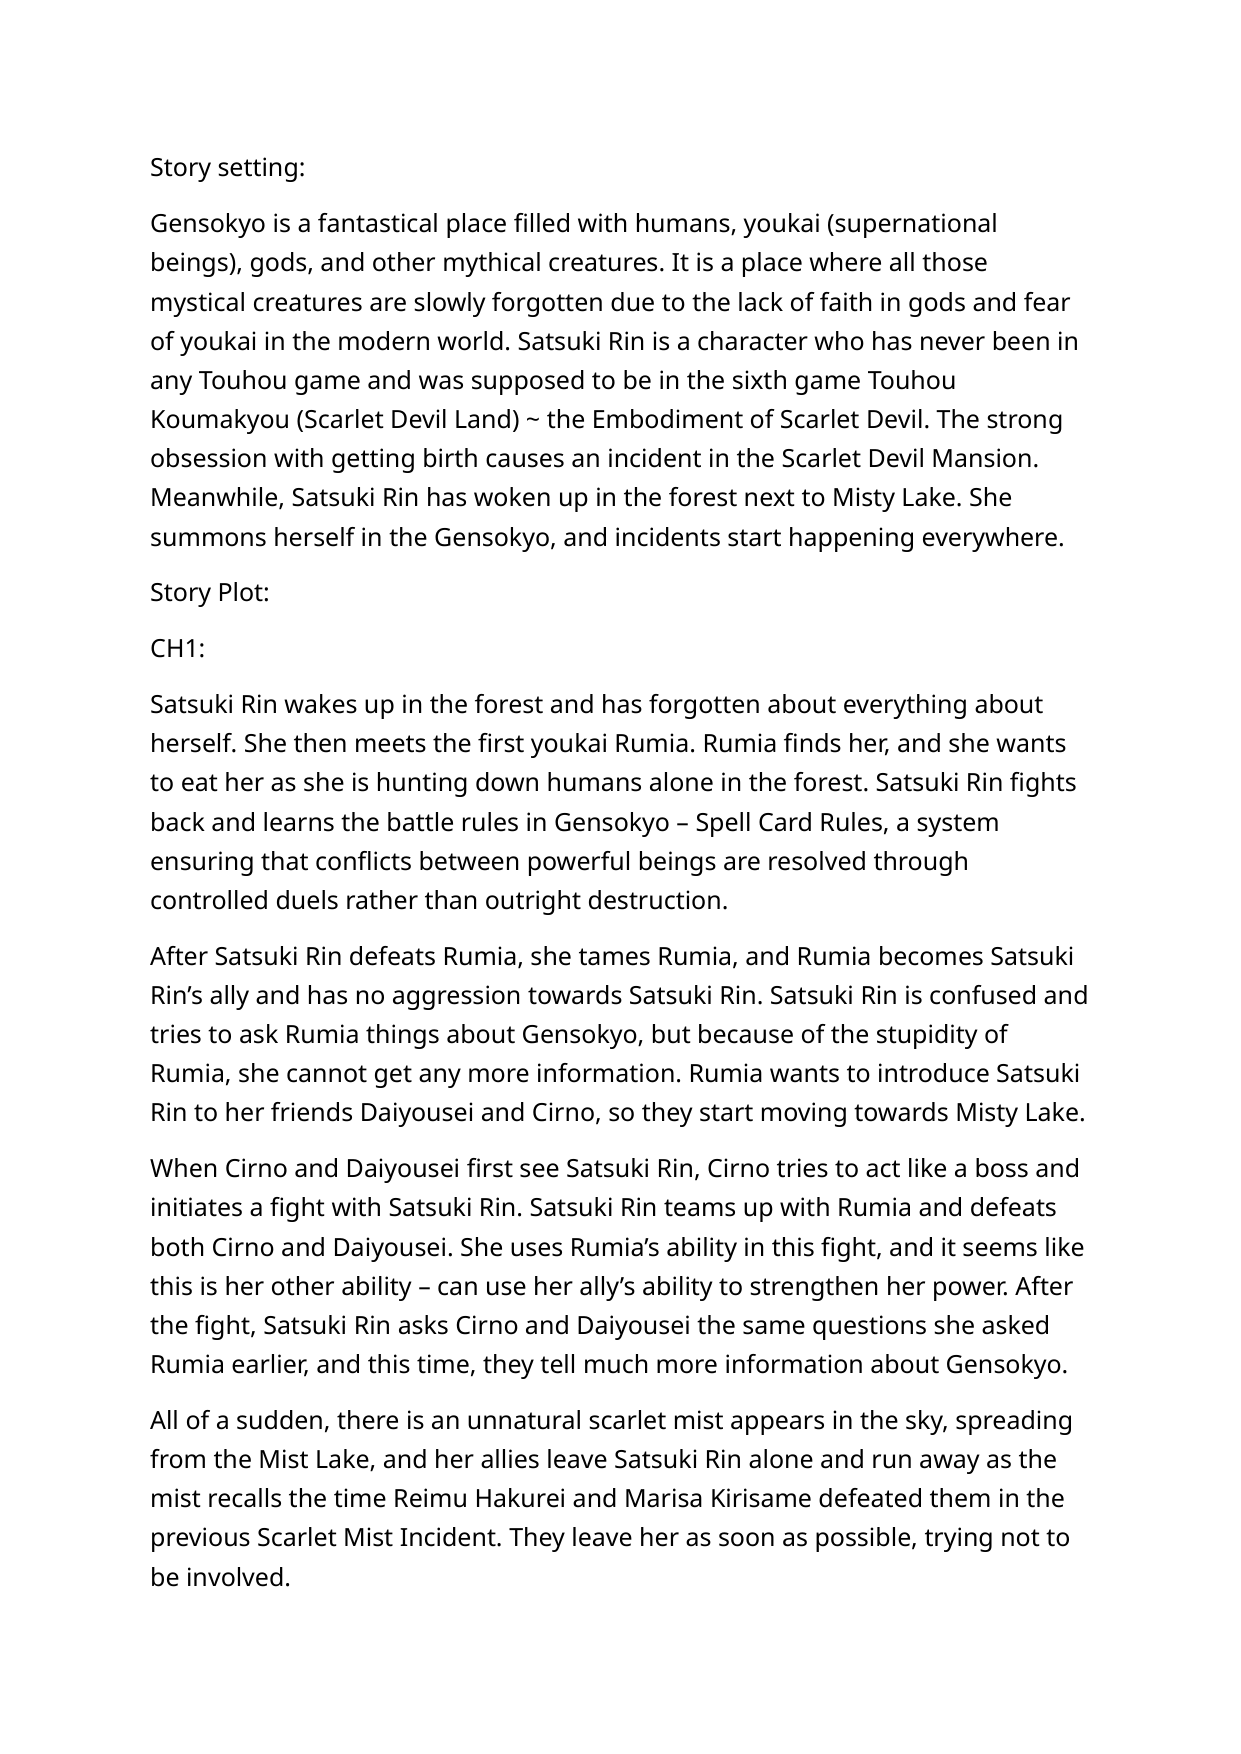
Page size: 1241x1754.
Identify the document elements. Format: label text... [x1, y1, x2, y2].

text CH1: [150, 631, 1090, 665]
text All of a sudden, there is an unnatural scarlet mist appears in the sky, spreading from the Mist Lake, and her allies leave Satsuki Rin alone and run away as the mist recalls the time Reimu Hakurei and Marisa Kirisame defeated them in the previous Scarlet Mist Incident. They leave her as soon as possible, trying not to be involved. [150, 1402, 1090, 1593]
text After Satsuki Rin defeats Rumia, she tames Rumia, and Rumia becomes Satsuki Rin’s ally and has no aggression towards Satsuki Rin. Satsuki Rin is confused and tries to ask Rumia things about Gensokyo, but because of the stupidity of Rumia, she cannot get any more information. Rumia wants to introduce Satsuki Rin to her friends Daiyousei and Cirno, so they start moving towards Misty Lake. [150, 938, 1090, 1129]
text Satsuki Rin wakes up in the forest and has forgotten about everything about herself. She then meets the first youkai Rumia. Rumia finds her, and she wants to eat her as she is hunting down humans alone in the forest. Satsuki Rin fights back and learns the battle rules in Gensokyo – Spell Card Rules, a system ensuring that conflicts between powerful beings are resolved through controlled duels rather than outright destruction. [150, 687, 1090, 917]
text Story setting: [150, 150, 1090, 184]
text Story Plot: [150, 575, 1090, 609]
text When Cirno and Daiyousei first see Satsuki Rin, Cirno tries to act like a boss and initiates a fight with Satsuki Rin. Satsuki Rin teams up with Rumia and defeats both Cirno and Daiyousei. She uses Rumia’s ability in this fight, and it seems like this is her other ability – can use her ally’s ability to strengthen her power. After the fight, Satsuki Rin asks Cirno and Daiyousei the same questions she asked Rumia earlier, and this time, they tell much more information about Gensokyo. [150, 1151, 1090, 1381]
text Gensokyo is a fantastical place filled with humans, youkai (supernational beings), gods, and other mythical creatures. It is a place where all those mystical creatures are slowly forgotten due to the lack of faith in gods and fear of youkai in the modern world. Satsuki Rin is a character who has never been in any Touhou game and was supposed to be in the sixth game Touhou Koumakyou (Scarlet Devil Land) ~ the Embodiment of Scarlet Devil. The strong obsession with getting birth causes an incident in the Scarlet Devil Mansion. Meanwhile, Satsuki Rin has woken up in the forest next to Misty Lake. She summons herself in the Gensokyo, and incidents start happening everywhere. [150, 206, 1090, 553]
